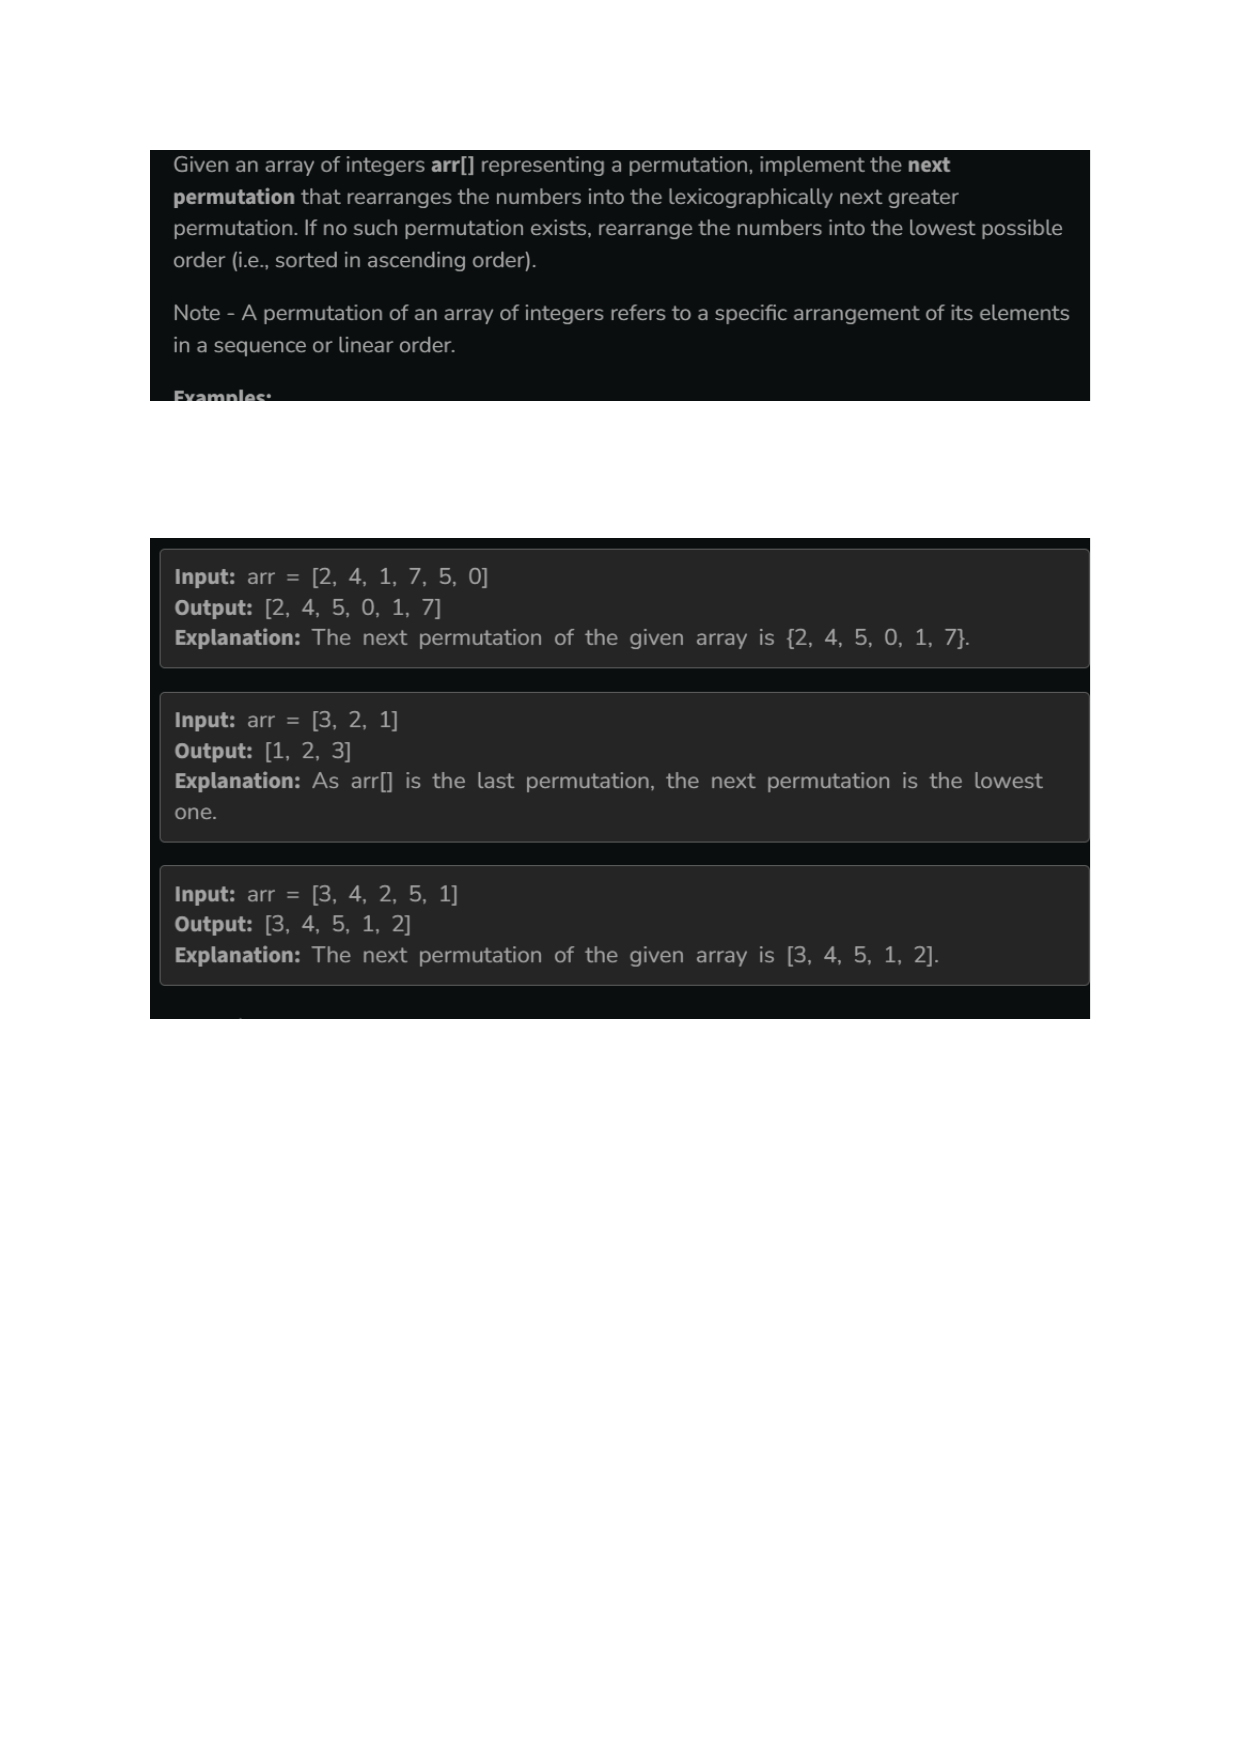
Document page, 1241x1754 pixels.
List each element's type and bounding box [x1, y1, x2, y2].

picture [150, 150, 1091, 401]
picture [150, 538, 1091, 1019]
